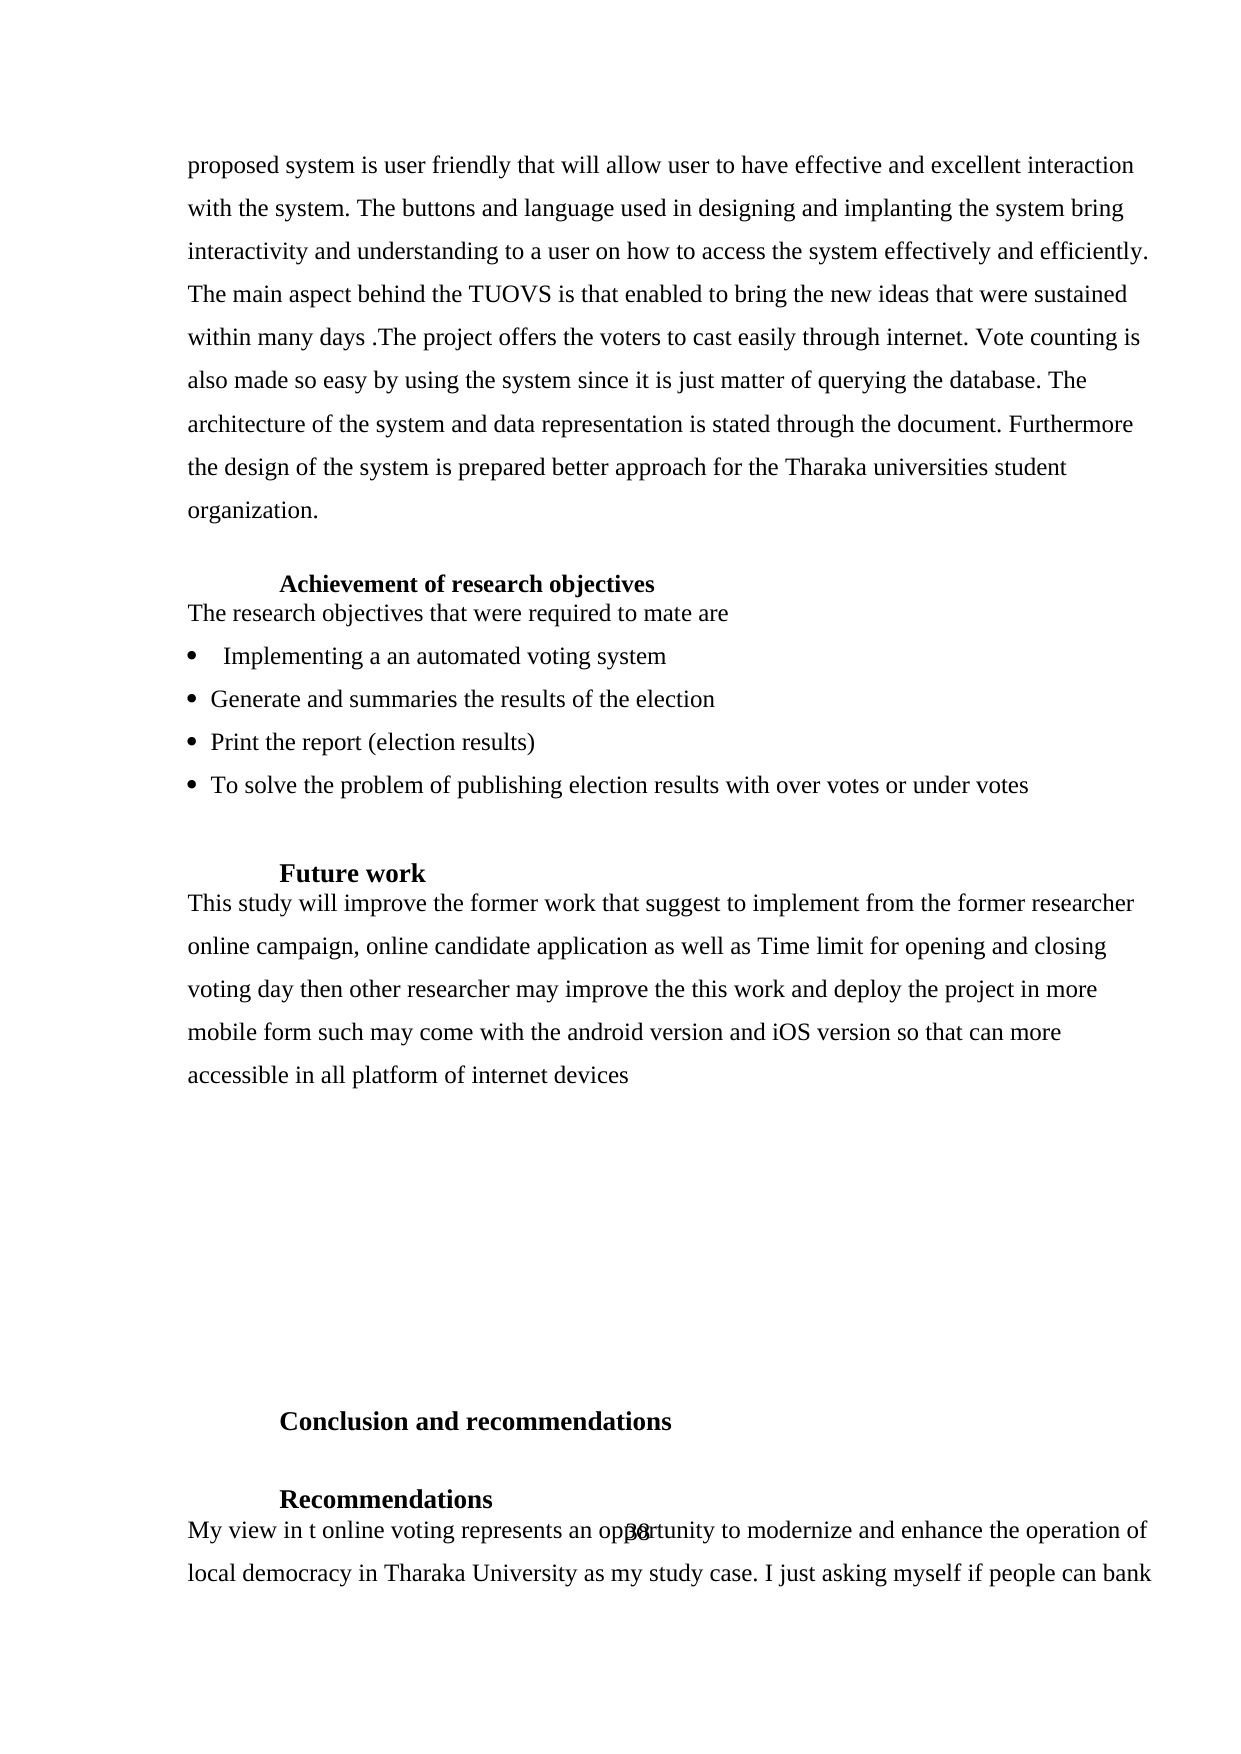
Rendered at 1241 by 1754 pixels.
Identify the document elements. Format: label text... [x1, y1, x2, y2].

subtitle Conclusion and recommendations [279, 1405, 1162, 1437]
text This study will improve the former work that suggest to implement from the former researcher online campaign, online candidate application as well as Time limit for opening and closing voting day then other researcher may improve the this work and deploy the project in more mobile form such may come with the android version and iOS version so that can more accessible in all platform of internet devices [187, 888, 1162, 1089]
text Print the report (election results) [187, 727, 1162, 756]
subtitle Future work [279, 857, 1162, 888]
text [187, 150, 1162, 524]
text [187, 1515, 1162, 1587]
text Generate and summaries the results of the election [187, 684, 1162, 713]
text The research objectives that were required to mate are [187, 598, 1162, 627]
text To solve the problem of publishing election results with over votes or under votes [187, 771, 1162, 799]
text Implementing a an automated voting system [187, 641, 1162, 670]
subtitle Recommendations [279, 1484, 1162, 1515]
subtitle Achievement of research objectives [279, 569, 1162, 598]
